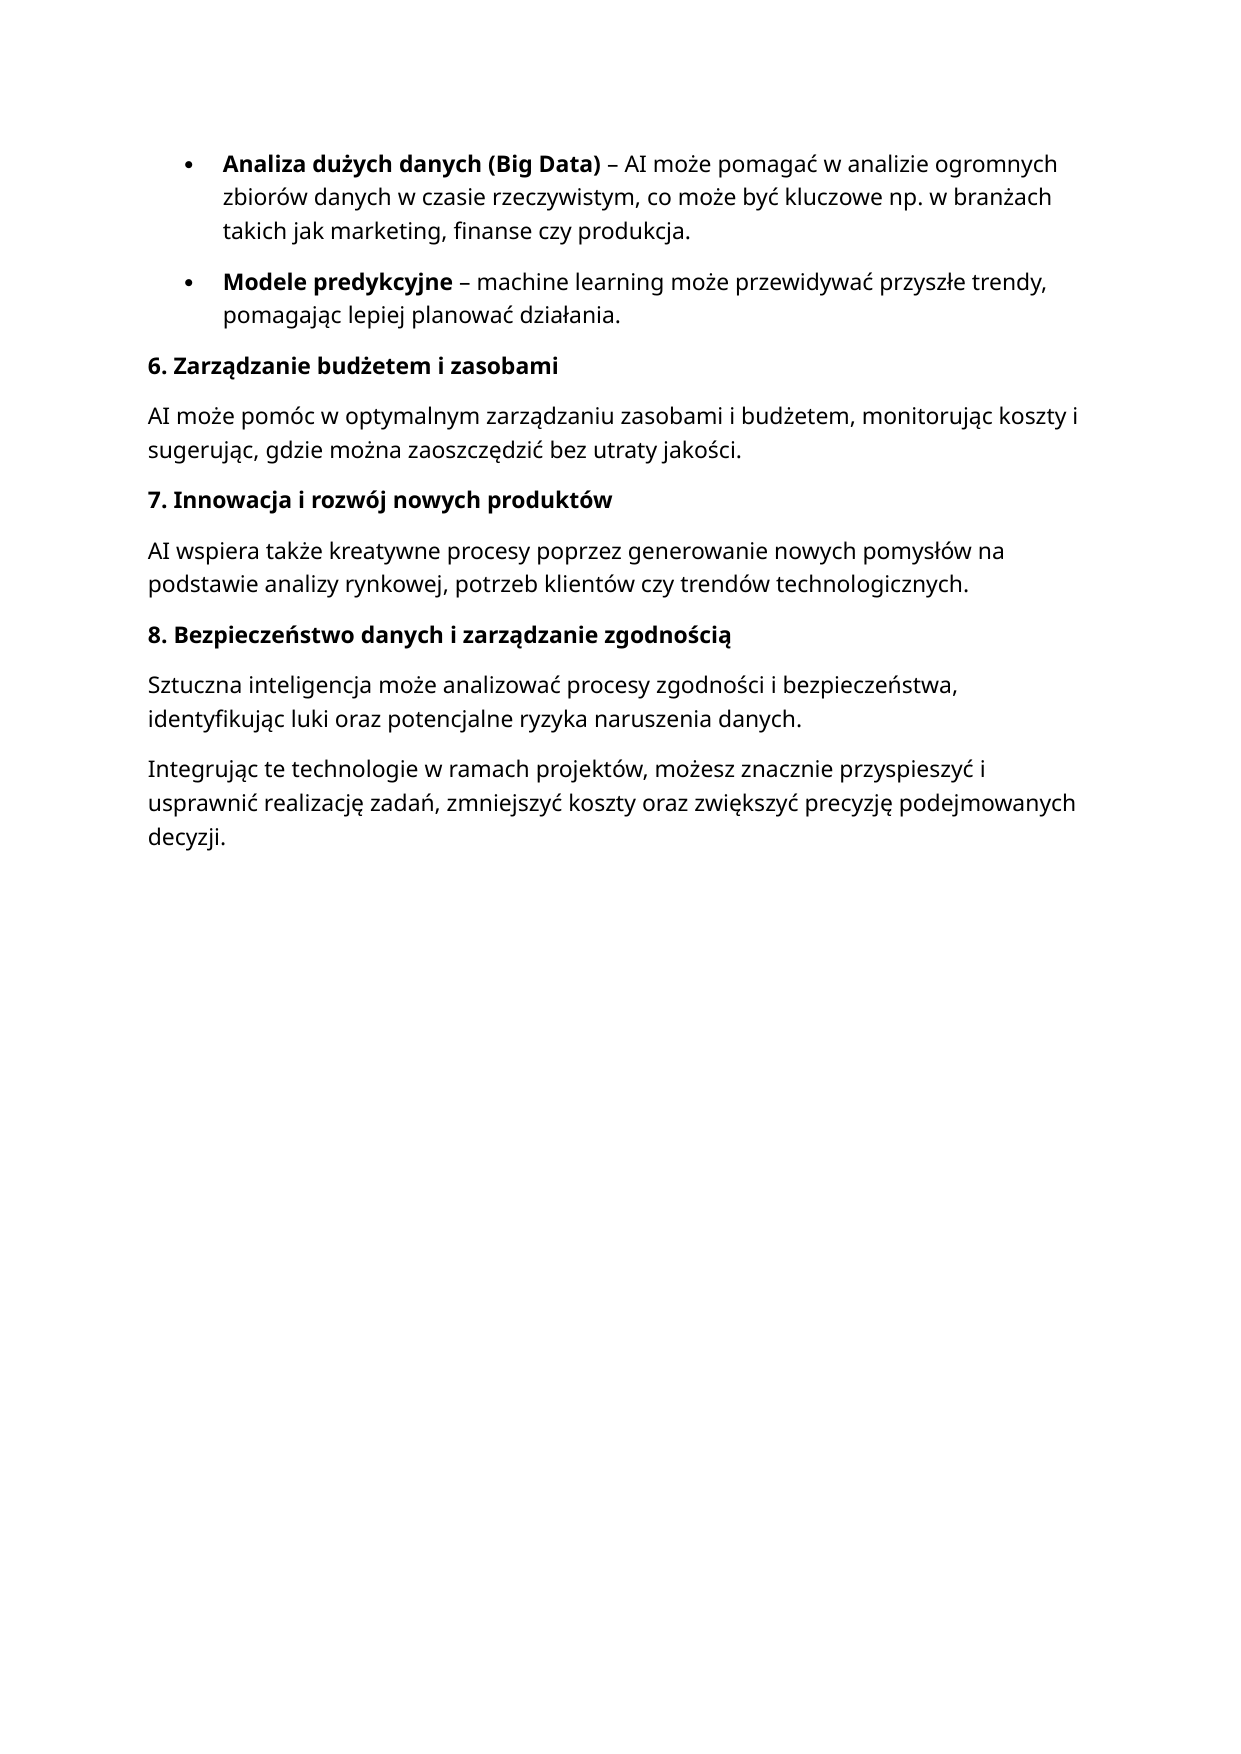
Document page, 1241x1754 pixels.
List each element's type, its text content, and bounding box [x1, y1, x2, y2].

text 7. Innowacja i rozwój nowych produktów [148, 484, 1093, 516]
text AI może pomóc w optymalnym zarządzaniu zasobami i budżetem, monitorując koszty i sugerując, gdzie można zaoszczędzić bez utraty jakości. [148, 400, 1093, 465]
text AI wspiera także kreatywne procesy poprzez generowanie nowych pomysłów na podstawie analizy rynkowej, potrzeb klientów czy trendów technologicznych. [148, 535, 1093, 600]
list Analiza dużych danych (Big Data) – AI może pomagać w analizie ogromnych zbiorów danych w czasie rzeczywistym, co może być kluczowe np. w branżach takich jak marketing, finanse czy produkcja. [185, 148, 1093, 246]
text Sztuczna inteligencja może analizować procesy zgodności i bezpieczeństwa, identyfikując luki oraz potencjalne ryzyka naruszenia danych. [148, 669, 1093, 734]
text Integrując te technologie w ramach projektów, możesz znacznie przyspieszyć i usprawnić realizację zadań, zmniejszyć koszty oraz zwiększyć precyzję podejmowanych decyzji. [148, 753, 1093, 852]
text 8. Bezpieczeństwo danych i zarządzanie zgodnością [148, 619, 1093, 650]
list Modele predykcyjne – machine learning może przewidywać przyszłe trendy, pomagając lepiej planować działania. [185, 266, 1093, 331]
text 6. Zarządzanie budżetem i zasobami [148, 350, 1093, 381]
